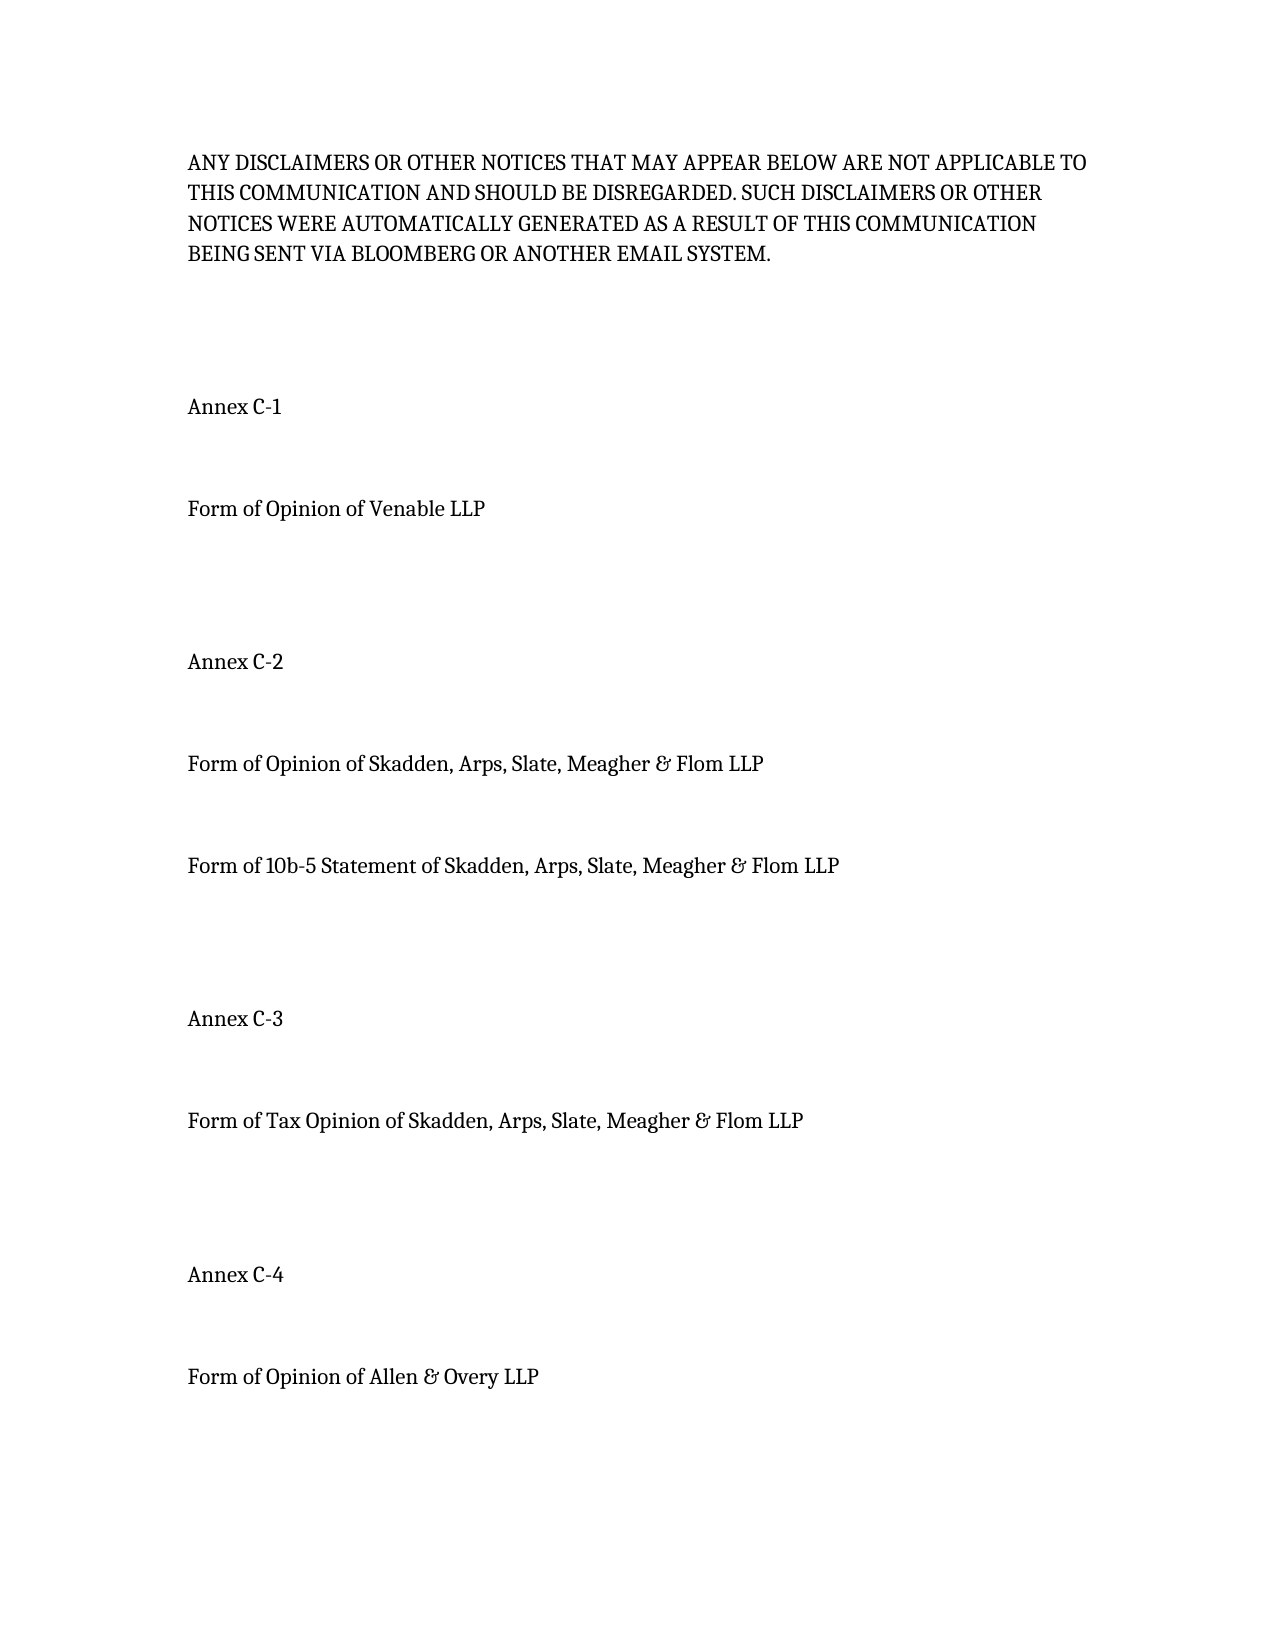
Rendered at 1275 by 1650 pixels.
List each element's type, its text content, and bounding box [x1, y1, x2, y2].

text Annex C-1 [187, 394, 1087, 420]
text Annex C-3 [187, 1006, 1087, 1033]
text Form of Opinion of Skadden, Arps, Slate, Meagher & Flom LLP [187, 751, 1087, 777]
text ANY DISCLAIMERS OR OTHER NOTICES THAT MAY APPEAR BELOW ARE NOT APPLICABLE TO THIS COMMUNICATION AND SHOULD BE DISREGARDED. SUCH DISCLAIMERS OR OTHER NOTICES WERE AUTOMATICALLY GENERATED AS A RESULT OF THIS COMMUNICATION BEING SENT VIA BLOOMBERG OR ANOTHER EMAIL SYSTEM. [187, 150, 1087, 267]
text Form of Opinion of Allen & Overy LLP [187, 1363, 1087, 1390]
text Annex C-2 [187, 649, 1087, 675]
text Form of Opinion of Venable LLP [187, 496, 1087, 522]
text Form of Tax Opinion of Skadden, Arps, Slate, Meagher & Flom LLP [187, 1108, 1087, 1135]
text Form of 10b-5 Statement of Skadden, Arps, Slate, Meagher & Flom LLP [187, 853, 1087, 879]
text Annex C-4 [187, 1261, 1087, 1288]
